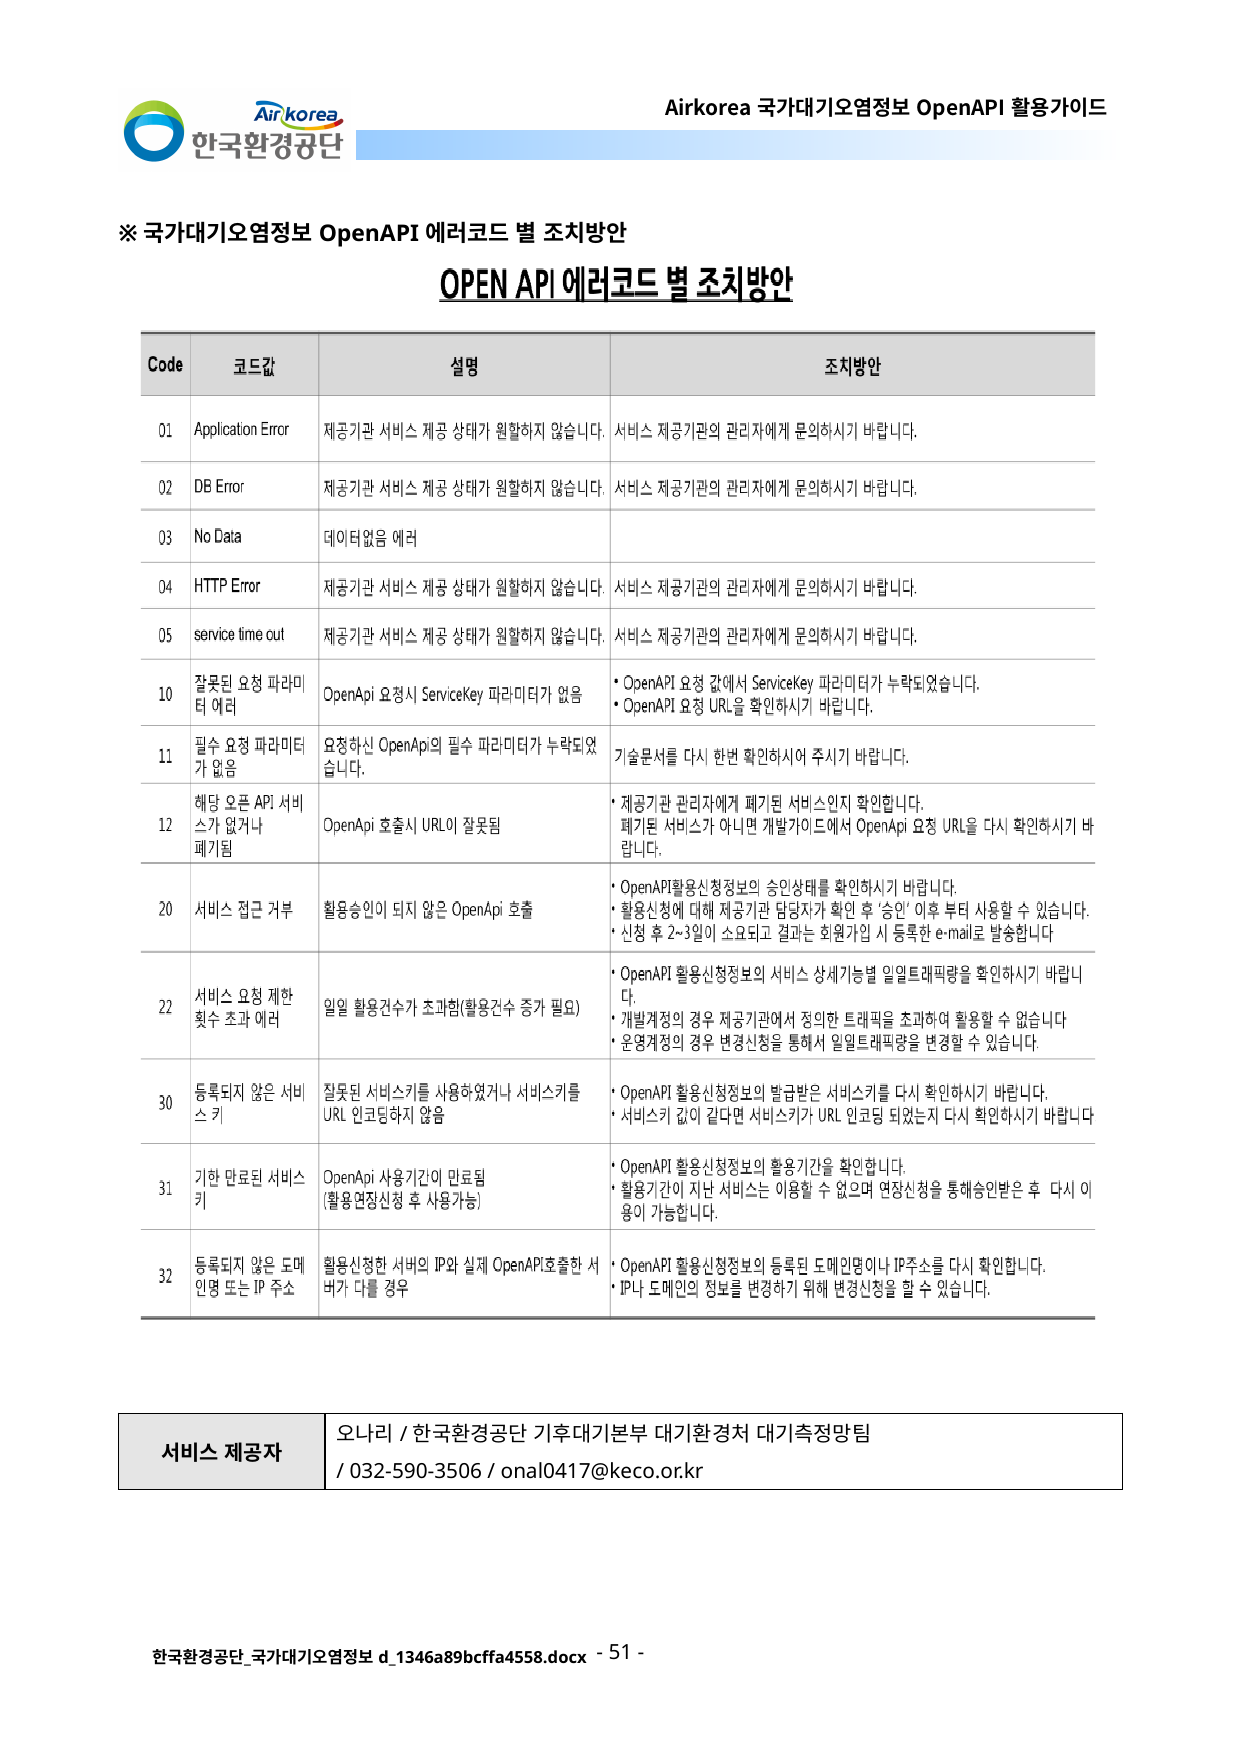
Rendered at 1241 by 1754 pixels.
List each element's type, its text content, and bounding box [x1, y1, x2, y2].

picture [118, 250, 1120, 1360]
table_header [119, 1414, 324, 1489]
picture [118, 88, 352, 172]
text ※ 국가대기오염정보 OpenAPI 에러코드 별 조치방안 [118, 213, 1122, 250]
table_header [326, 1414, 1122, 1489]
